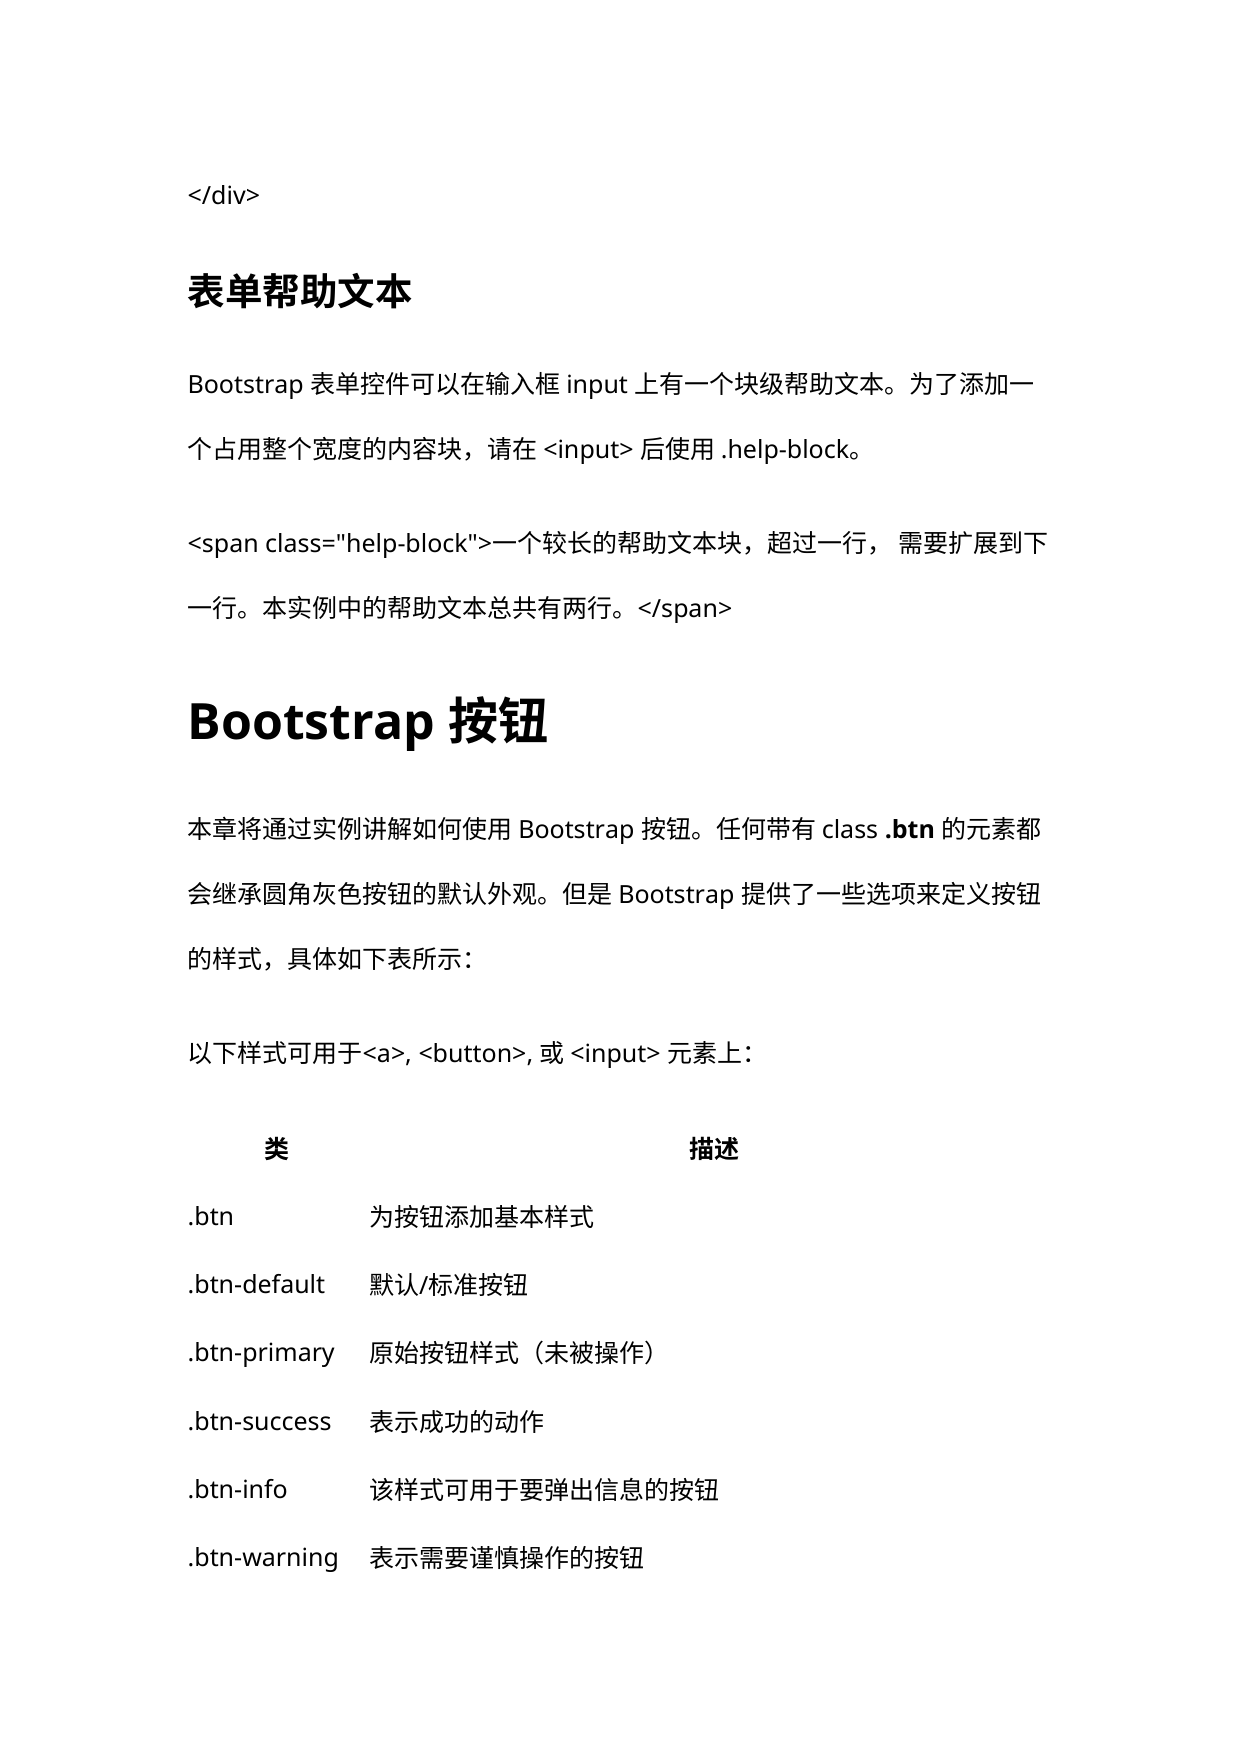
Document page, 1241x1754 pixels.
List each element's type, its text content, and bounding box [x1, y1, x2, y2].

text <span class="help-block">一个较长的帮助文本块，超过一行， 需要扩展到下一行。本实例中的帮助文本总共有两行。</span> [187, 509, 1053, 639]
table_cell .btn-info [186, 1454, 367, 1522]
text 本章将通过实例讲解如何使用 Bootstrap 按钮。任何带有 class .btn 的元素都会继承圆角灰色按钮的默认外观。但是 Bootstrap 提供了一些选项来定义按钮的样式，具体如下表所示： [187, 795, 1053, 990]
text </div> [187, 162, 1053, 227]
table_cell 表示成功的动作 [368, 1386, 1060, 1454]
table_cell .btn-default [186, 1250, 367, 1318]
table_cell 表示需要谨慎操作的按钮 [368, 1523, 1060, 1591]
table_cell .btn-success [186, 1386, 367, 1454]
table_cell .btn-primary [186, 1318, 367, 1386]
text 以下样式可用于<a>, <button>, 或 <input> 元素上： [187, 1019, 1053, 1084]
table_header 描述 [368, 1114, 1060, 1182]
text Bootstrap 表单控件可以在输入框 input 上有一个块级帮助文本。为了添加一个占用整个宽度的内容块，请在 <input> 后使用 .help-block。 [187, 350, 1053, 480]
table_cell .btn-warning [186, 1523, 367, 1591]
table_cell 为按钮添加基本样式 [368, 1182, 1060, 1250]
table_cell 该样式可用于要弹出信息的按钮 [368, 1454, 1060, 1522]
table_cell 原始按钮样式（未被操作） [368, 1318, 1060, 1386]
subtitle Bootstrap 按钮 [187, 669, 1053, 766]
table_cell 默认/标准按钮 [368, 1250, 1060, 1318]
subtitle 表单帮助文本 [187, 256, 1053, 321]
table_cell .btn [186, 1182, 367, 1250]
table_header 类 [186, 1114, 367, 1182]
